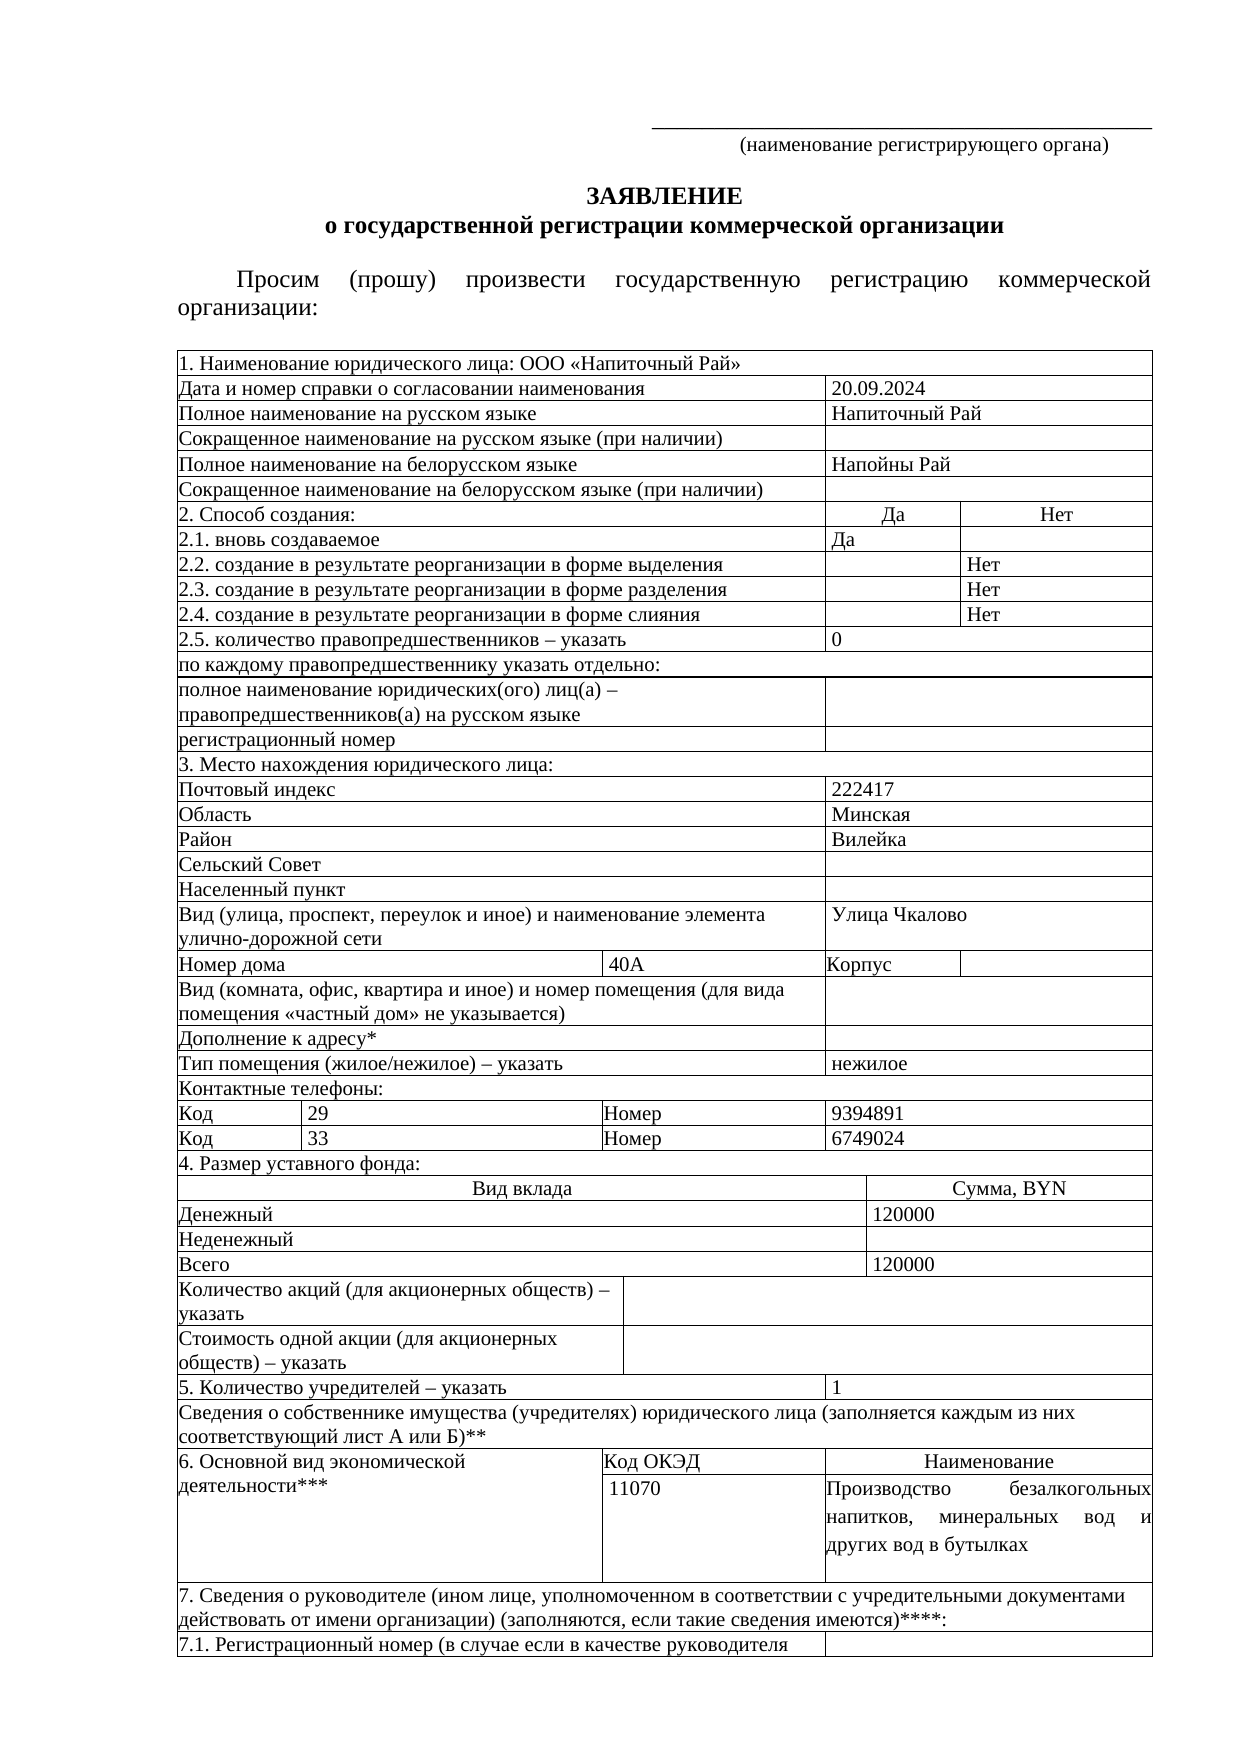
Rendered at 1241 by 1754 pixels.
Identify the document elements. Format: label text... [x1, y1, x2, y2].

table_cell 120000 [867, 1201, 1152, 1226]
table_cell Номер дома [178, 951, 602, 976]
table_cell Корпус [826, 951, 960, 976]
table_cell Всего [178, 1252, 866, 1276]
table_cell Вид (комната, офис, квартира и иное) и номер помещения (для вида помещения «частный дом» не указывается) [178, 977, 825, 1025]
table_cell Код [178, 1101, 301, 1125]
table_cell [826, 727, 1152, 751]
table_cell Наименование [826, 1449, 1152, 1473]
table_cell 5. Количество учредителей – указать [178, 1375, 825, 1399]
table_cell [961, 951, 1152, 976]
table_cell 2.2. создание в результате реорганизации в форме выделения [178, 552, 825, 576]
table_cell 2. Способ создания: [178, 502, 825, 526]
table_cell Стоимость одной акции (для акционерных обществ) – указать [178, 1326, 623, 1374]
table_cell 40А [603, 951, 825, 976]
table_cell Сумма, BYN [867, 1176, 1152, 1200]
table_cell 29 [302, 1101, 602, 1125]
table_cell 2.5. количество правопредшественников – указать [178, 627, 825, 651]
table_cell [826, 477, 1152, 501]
table_cell Полное наименование на русском языке [178, 401, 825, 425]
table_cell нежилое [826, 1051, 1152, 1075]
table_cell Вид вклада [178, 1176, 866, 1200]
table_cell 11070 [603, 1475, 825, 1582]
table_cell Да [826, 502, 960, 526]
table_cell 120000 [867, 1252, 1152, 1276]
table_cell Вид (улица, проспект, переулок и иное) и наименование элемента улично-дорожной сети [178, 902, 825, 950]
text Просим (прошу) произвести государственную регистрацию коммерческой организации: [177, 264, 1152, 321]
table_cell Сельский Совет [178, 852, 825, 876]
table_cell Населенный пункт [178, 877, 825, 901]
table_cell Почтовый индекс [178, 777, 825, 801]
table_cell [826, 852, 1152, 876]
table_cell 20.09.2024 [826, 376, 1152, 400]
table_cell Сокращенное наименование на русском языке (при наличии) [178, 426, 825, 450]
table_cell 6. Основной вид экономической деятельности*** [178, 1449, 602, 1582]
table_cell 7. Сведения о руководителе (ином лице, уполномоченном в соответствии с учредительными документами действовать от имени организации) (заполняются, если такие сведения имеются)****: [178, 1583, 1152, 1631]
table_cell Контактные телефоны: [178, 1076, 1152, 1100]
table_cell [624, 1326, 1152, 1374]
table_cell [826, 602, 960, 626]
table_cell Количество акций (для акционерных обществ) – указать [178, 1277, 623, 1325]
table_cell [826, 977, 1152, 1025]
table_cell [624, 1277, 1152, 1325]
table_cell Напойны Рай [826, 451, 1152, 476]
table_cell [826, 1026, 1152, 1050]
table_cell 2.4. создание в результате реорганизации в форме слияния [178, 602, 825, 626]
table_cell [826, 1632, 1152, 1656]
table_cell Дата и номер справки о согласовании наименования [178, 376, 825, 400]
table_cell Код ОКЭД [603, 1449, 825, 1473]
table_cell Код [178, 1126, 301, 1150]
text (наименование регистрирующего органа) [177, 132, 1152, 156]
table_cell 222417 [826, 777, 1152, 801]
text ЗАЯВЛЕНИЕ о государственной регистрации коммерческой организации [177, 181, 1152, 239]
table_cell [178, 1632, 825, 1656]
table_cell Нет [961, 602, 1152, 626]
table_cell Район [178, 827, 825, 851]
table_cell 33 [302, 1126, 602, 1150]
table_cell 6749024 [826, 1126, 1152, 1150]
text ________________________________________ [177, 103, 1152, 132]
table_cell Нет [961, 577, 1152, 601]
table_cell Сокращенное наименование на белорусском языке (при наличии) [178, 477, 825, 501]
table_cell [826, 426, 1152, 450]
table_cell Производство безалкогольных напитков, минеральных вод и других вод в бутылках [826, 1475, 1152, 1582]
table_cell 4. Размер уставного фонда: [178, 1151, 1152, 1175]
table_cell 9394891 [826, 1101, 1152, 1125]
table_cell Тип помещения (жилое/нежилое) – указать [178, 1051, 825, 1075]
table_cell [867, 1227, 1152, 1251]
table_cell полное наименование юридических(ого) лиц(а) – правопредшественников(а) на русском языке [178, 678, 825, 726]
table_cell 1 [826, 1375, 1152, 1399]
table_cell 2.3. создание в результате реорганизации в форме разделения [178, 577, 825, 601]
table_cell Номер [603, 1126, 825, 1150]
table_header 1. Наименование юридического лица: ООО «Напиточный Рай» [178, 351, 1152, 375]
table_cell Область [178, 802, 825, 826]
table_cell Улица Чкалово [826, 902, 1152, 950]
table_cell [826, 552, 960, 576]
table_cell Минская [826, 802, 1152, 826]
table_cell [826, 678, 1152, 726]
table_cell 0 [826, 627, 1152, 651]
table_cell 3. Место нахождения юридического лица: [178, 752, 1152, 776]
table_cell [826, 577, 960, 601]
table_cell Напиточный Рай [826, 401, 1152, 425]
table_cell Денежный [178, 1201, 866, 1226]
table_cell Полное наименование на белорусском языке [178, 451, 825, 476]
table_cell Сведения о собственнике имущества (учредителях) юридического лица (заполняется каждым из них соответствующий лист А или Б)** [178, 1400, 1152, 1448]
table_cell Нет [961, 502, 1152, 526]
table_cell Номер [603, 1101, 825, 1125]
table_cell Да [826, 527, 960, 551]
table_cell [961, 527, 1152, 551]
table_cell 2.1. вновь создаваемое [178, 527, 825, 551]
table_cell Вилейка [826, 827, 1152, 851]
table_cell Неденежный [178, 1227, 866, 1251]
table_cell [826, 877, 1152, 901]
table_cell по каждому правопредшественнику указать отдельно: [178, 652, 1152, 676]
table_cell Нет [961, 552, 1152, 576]
table_cell регистрационный номер [178, 727, 825, 751]
table_cell Дополнение к адресу* [178, 1026, 825, 1050]
